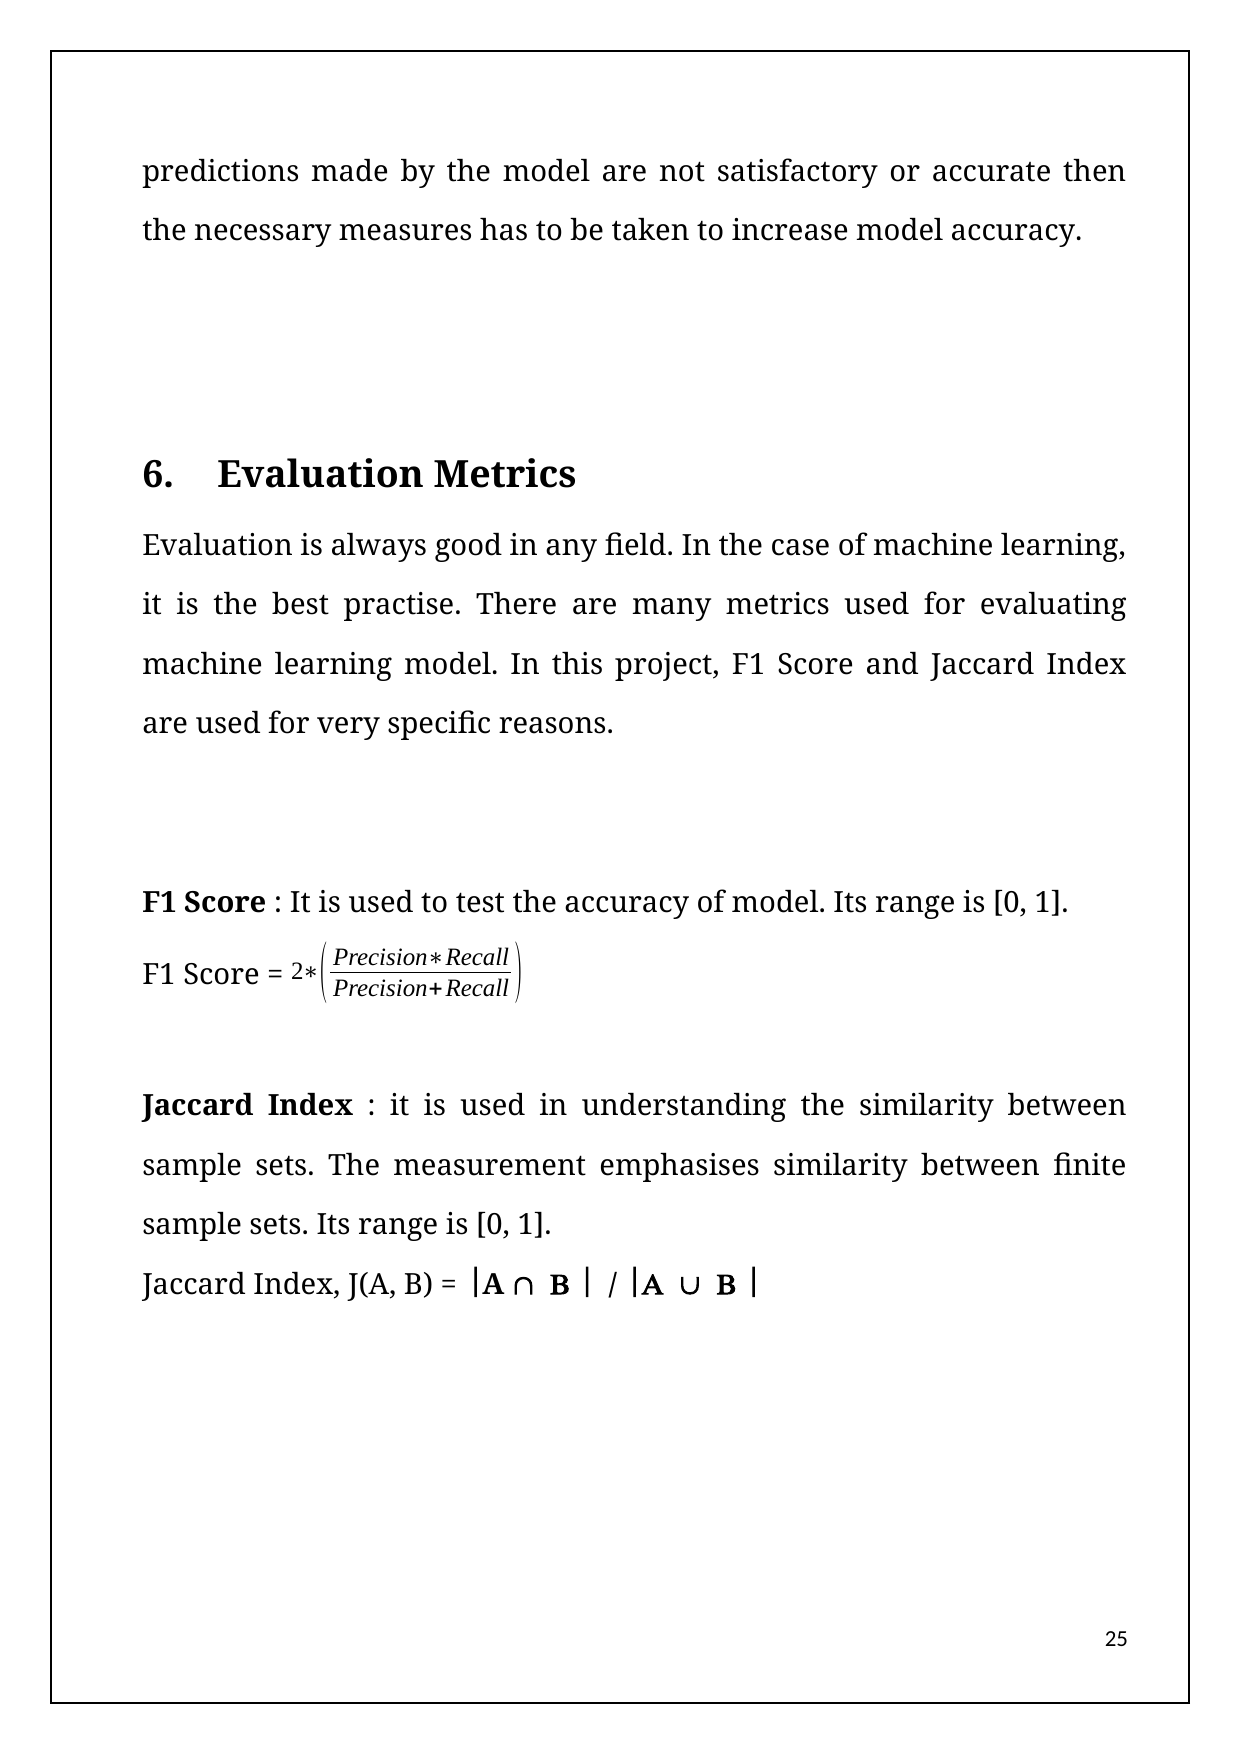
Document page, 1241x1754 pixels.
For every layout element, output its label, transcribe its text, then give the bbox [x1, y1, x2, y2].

text Jaccard Index, J(A, B) = A B / A B [142, 1263, 1128, 1303]
text Evaluation is always good in any field. In the case of machine learning, it is the best practise. There are many metrics used for evaluating machine learning model. In this project, F1 Score and Jaccard Index are used for very specific reasons. [142, 524, 1128, 742]
text Jaccard Index : it is used in understanding the similarity between sample sets. The measurement emphasises similarity between finite sample sets. Its range is [0, 1]. [142, 1084, 1128, 1243]
text F1 Score : It is used to test the accuracy of model. Its range is [0, 1]. [142, 881, 1128, 921]
list Evaluation Metrics [142, 447, 1128, 498]
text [142, 150, 1128, 249]
text F1 Score = [142, 940, 1128, 1005]
